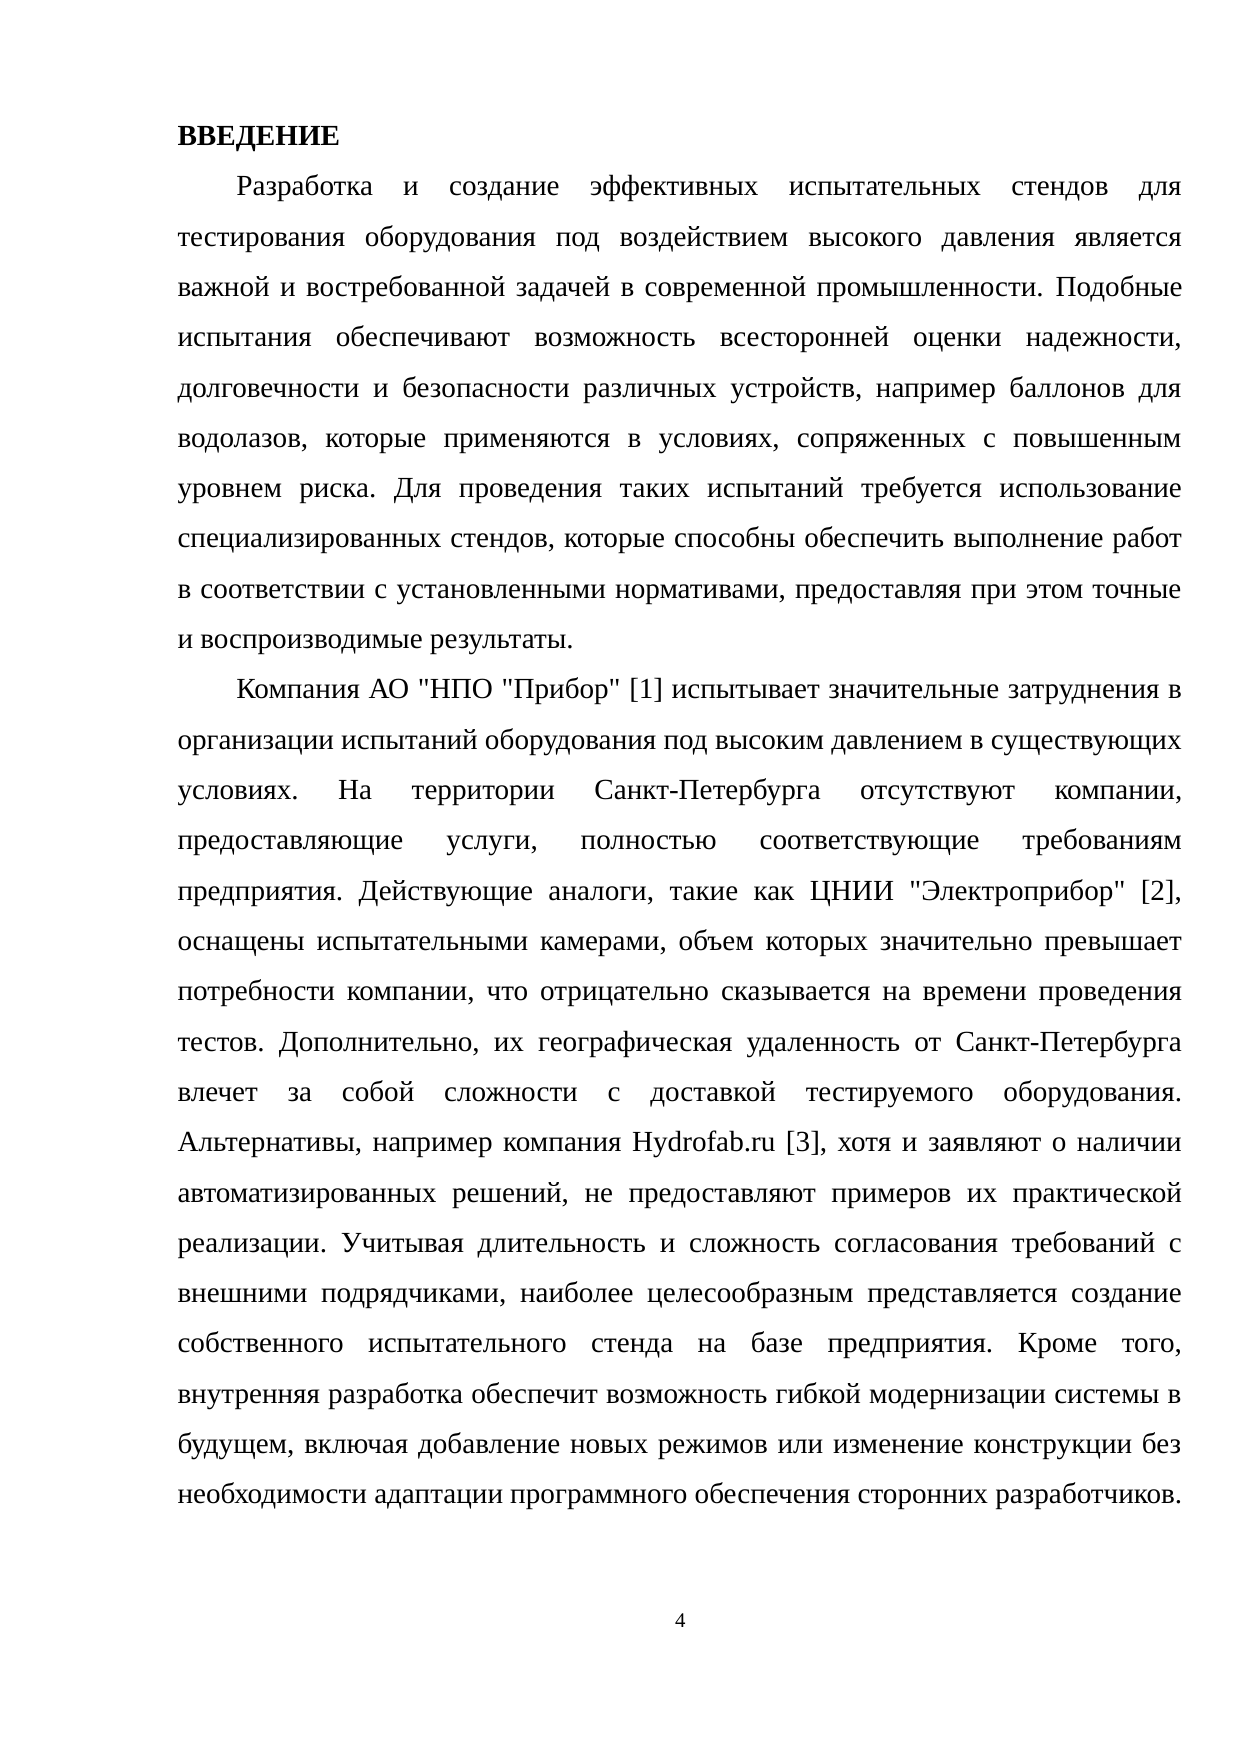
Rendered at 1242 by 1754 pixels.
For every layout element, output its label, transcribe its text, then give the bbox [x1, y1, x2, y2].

text Разработка и создание эффективных испытательных стендов для тестирования оборудования под воздействием высокого давления является важной и востребованной задачей в современной промышленности. Подобные испытания обеспечивают возможность всесторонней оценки надежности, долговечности и безопасности различных устройств, например баллонов для водолазов, которые применяются в условиях, сопряженных с повышенным уровнем риска. Для проведения таких испытаний требуется использование специализированных стендов, которые способны обеспечить выполнение работ в соответствии с установленными нормативами, предоставляя при этом точные и воспроизводимые результаты. [177, 168, 1183, 655]
text Компания АО "НПО "Прибор" [1] испытывает значительные затруднения в организации испытаний оборудования под высоким давлением в существующих условиях. На территории Санкт-Петербурга отсутствуют компании, предоставляющие услуги, полностью соответствующие требованиям предприятия. Действующие аналоги, такие как ЦНИИ "Электроприбор" [2], оснащены испытательными камерами, объем которых значительно превышает потребности компании, что отрицательно сказывается на времени проведения тестов. Дополнительно, их географическая удаленность от Санкт-Петербурга влечет за собой сложности с доставкой тестируемого оборудования. Альтернативы, например компания Hydrofab.ru [3], хотя и заявляют о наличии автоматизированных решений, не предоставляют примеров их практической реализации. Учитывая длительность и сложность согласования требований с внешними подрядчиками, наиболее целесообразным представляется создание собственного испытательного стенда на базе предприятия. Кроме того, внутренняя разработка обеспечит возможность гибкой модернизации системы в будущем, включая добавление новых режимов или изменение конструкции без необходимости адаптации программного обеспечения сторонних разработчиков. [177, 672, 1183, 1510]
subtitle ВВЕДЕНИЕ [177, 118, 1183, 152]
